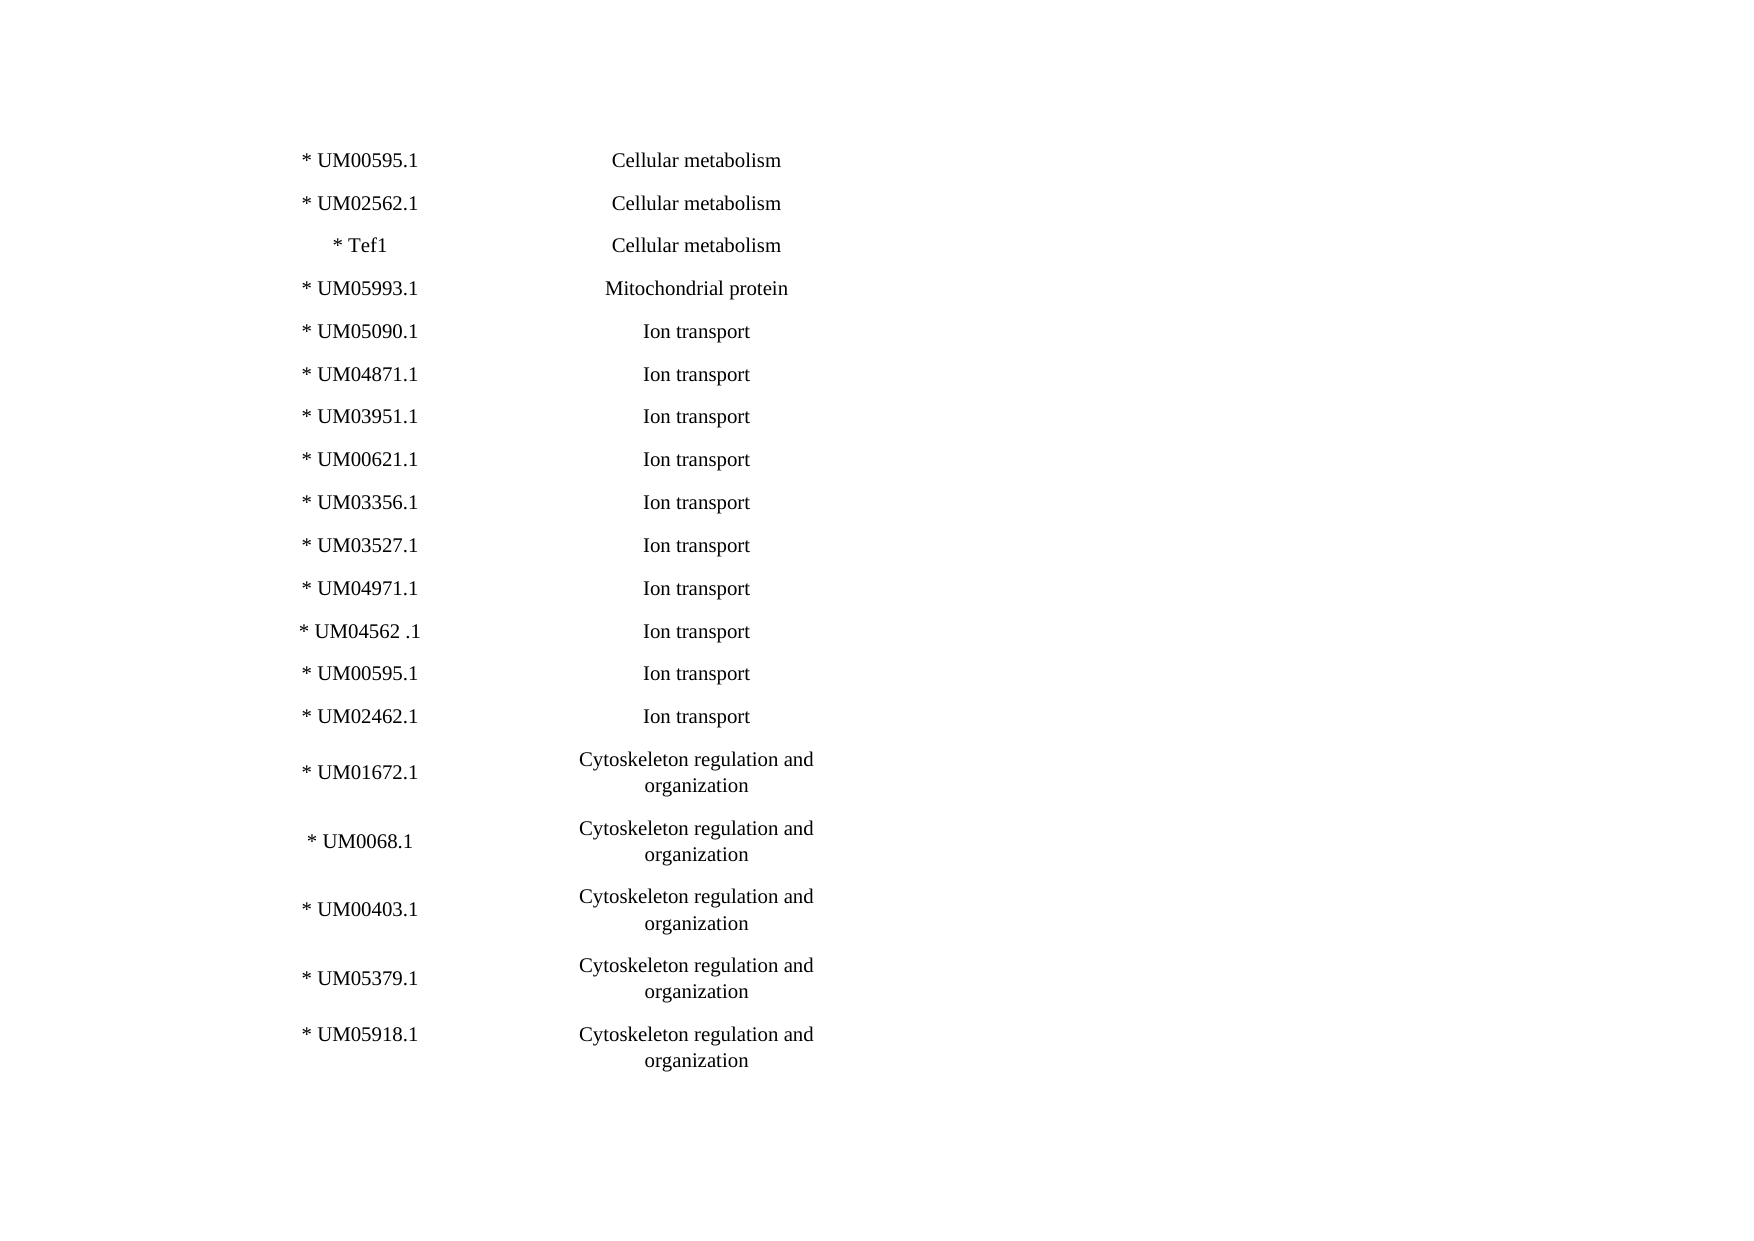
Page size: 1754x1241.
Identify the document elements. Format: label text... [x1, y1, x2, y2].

table_cell Cytoskeleton regulation and organization [554, 953, 838, 1022]
table_cell Cytoskeleton regulation and organization [554, 1022, 838, 1091]
table_cell Cytoskeleton regulation and organization [554, 816, 838, 884]
table_cell * UM04971.1 [165, 576, 554, 618]
table_cell * UM03356.1 [165, 490, 554, 533]
table_cell Ion transport [554, 619, 838, 661]
table_cell * Tef1 [165, 233, 554, 276]
table_cell Cellular metabolism [554, 148, 838, 190]
table_cell * UM03527.1 [165, 533, 554, 576]
table_cell Ion transport [554, 447, 838, 490]
table_cell Ion transport [554, 362, 838, 404]
table_cell Ion transport [554, 405, 838, 447]
table_cell Cellular metabolism [554, 233, 838, 276]
table_cell Ion transport [554, 704, 838, 747]
table_cell * UM00621.1 [165, 447, 554, 490]
table_cell * UM01672.1 [165, 747, 554, 816]
table_cell Ion transport [554, 533, 838, 576]
table_cell * UM00403.1 [165, 885, 554, 953]
table_cell * UM03951.1 [165, 405, 554, 447]
table_cell Ion transport [554, 319, 838, 362]
table_cell Ion transport [554, 661, 838, 704]
table_cell Cytoskeleton regulation and organization [554, 885, 838, 953]
table_cell Cellular metabolism [554, 190, 838, 233]
table_cell * UM0068.1 [165, 816, 554, 884]
table_cell * UM05918.1 [165, 1022, 554, 1091]
table_cell * UM02462.1 [165, 704, 554, 747]
table_cell * UM00595.1 [165, 148, 554, 190]
table_cell Mitochondrial protein [554, 276, 838, 319]
table_cell * UM05993.1 [165, 276, 554, 319]
table_cell * UM05379.1 [165, 953, 554, 1022]
table_cell * UM00595.1 [165, 661, 554, 704]
table_cell * UM02562.1 [165, 190, 554, 233]
table_cell * UM04562 .1 [165, 619, 554, 661]
table_cell Cytoskeleton regulation and organization [554, 747, 838, 816]
table_cell Ion transport [554, 490, 838, 533]
table_cell Ion transport [554, 576, 838, 618]
table_cell * UM04871.1 [165, 362, 554, 404]
table_cell * UM05090.1 [165, 319, 554, 362]
